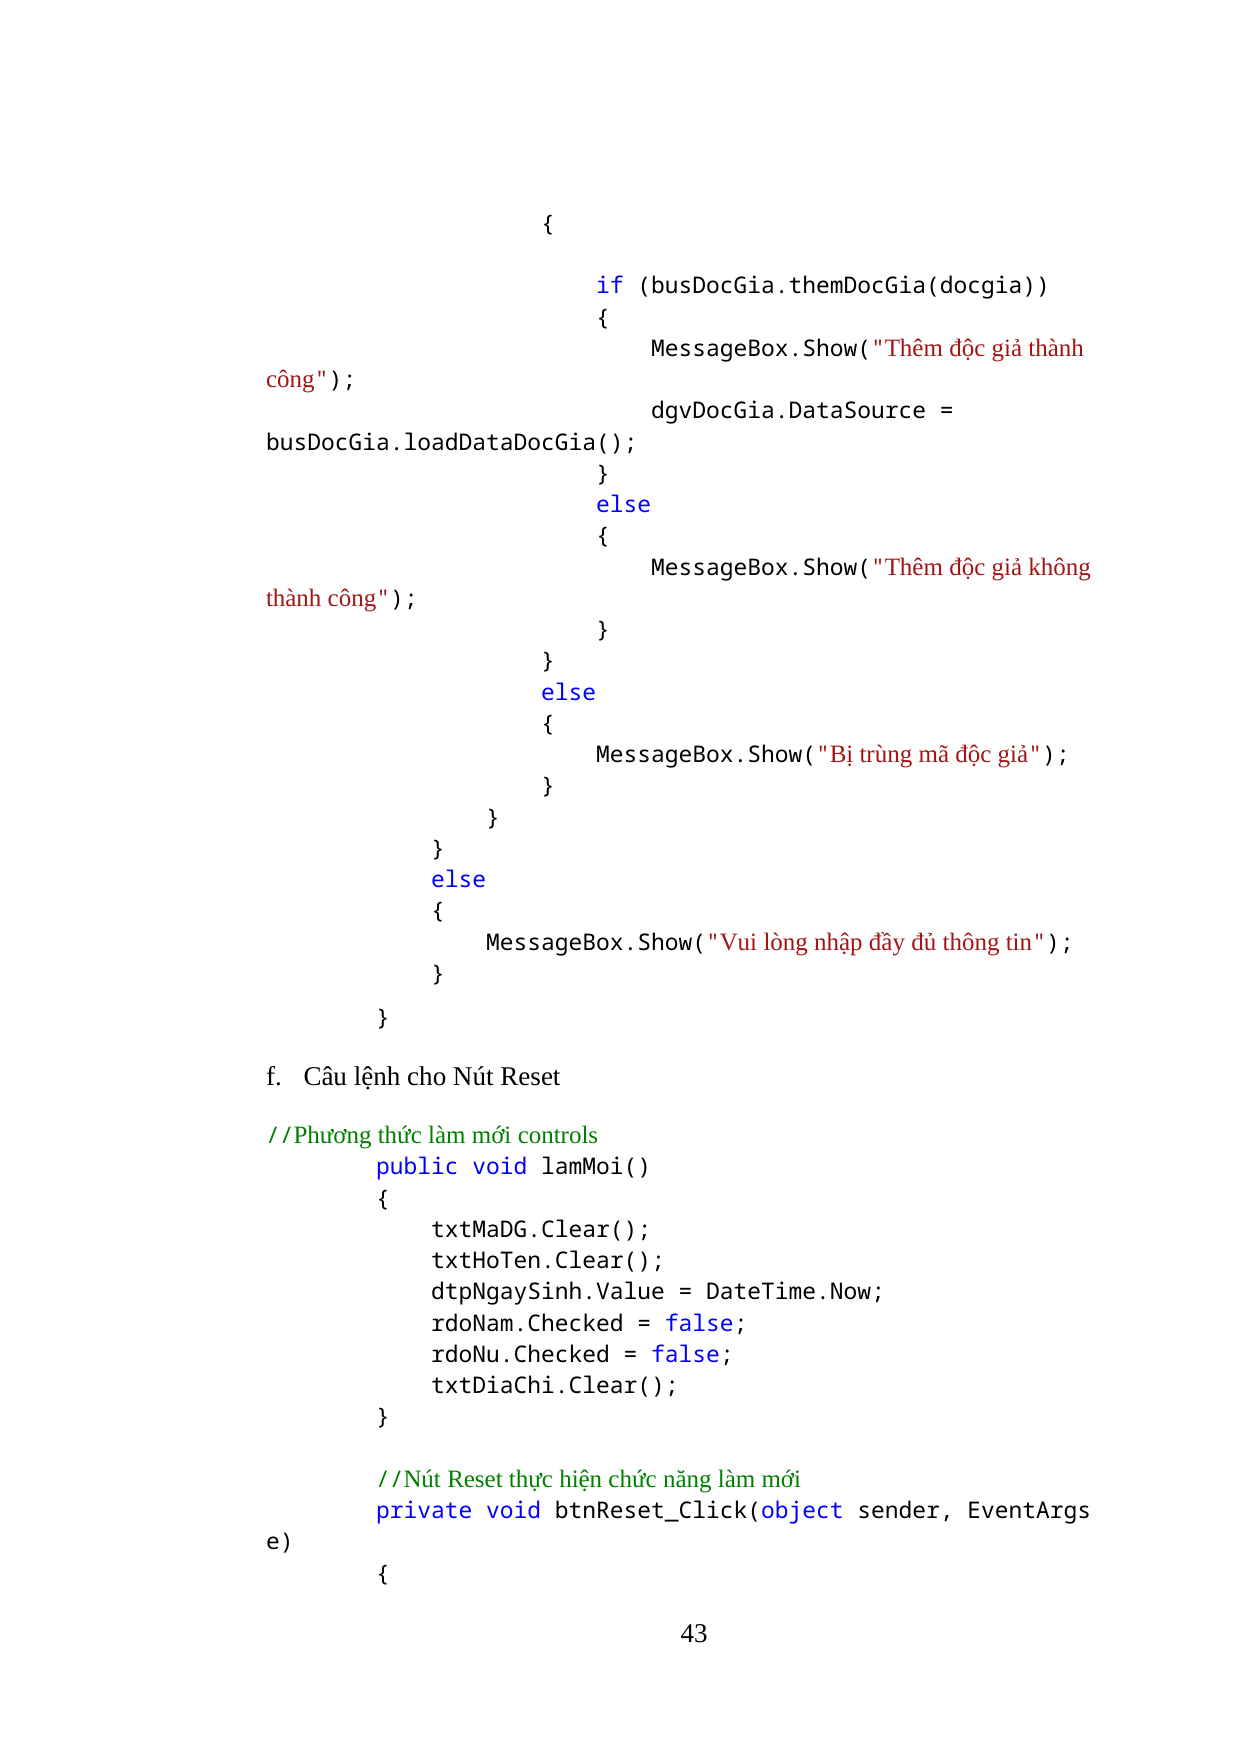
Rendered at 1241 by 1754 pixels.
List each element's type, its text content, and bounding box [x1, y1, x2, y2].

text else [266, 488, 1122, 519]
text } [266, 957, 1122, 988]
list Câu lệnh cho Nút Reset [266, 1060, 1122, 1091]
text { [266, 207, 1122, 238]
text public void lamMoi() [266, 1150, 1122, 1181]
text txtMaDG.Clear(); [266, 1213, 1122, 1244]
text rdoNam.Checked = false; [266, 1306, 1122, 1338]
text //Nút Reset thực hiện chức năng làm mới [266, 1463, 1122, 1494]
text dgvDocGia.DataSource = busDocGia.loadDataDocGia(); [266, 394, 1122, 457]
text { [266, 894, 1122, 925]
text //Phương thức làm mới controls [266, 1119, 1122, 1150]
text MessageBox.Show("Vui lòng nhập đầy đủ thông tin"); [266, 925, 1122, 957]
text txtHoTen.Clear(); [266, 1244, 1122, 1275]
text } [266, 769, 1122, 800]
text { [266, 519, 1122, 550]
text } [266, 457, 1122, 488]
text rdoNu.Checked = false; [266, 1338, 1122, 1369]
text } [266, 1400, 1122, 1431]
text else [266, 863, 1122, 894]
text MessageBox.Show("Thêm độc giả thành công"); [266, 332, 1122, 394]
text { [266, 300, 1122, 332]
text private void btnReset_Click(object sender, EventArgs e) [266, 1494, 1122, 1556]
text dtpNgaySinh.Value = DateTime.Now; [266, 1275, 1122, 1306]
text } [266, 613, 1122, 644]
text else [266, 675, 1122, 707]
text txtDiaChi.Clear(); [266, 1369, 1122, 1400]
text } [266, 832, 1122, 863]
text { [266, 1181, 1122, 1213]
text MessageBox.Show("Bị trùng mã độc giả"); [266, 738, 1122, 769]
text } [266, 800, 1122, 832]
text if (busDocGia.themDocGia(docgia)) [266, 269, 1122, 300]
text } [266, 1000, 1122, 1032]
text { [266, 1556, 1122, 1588]
text { [266, 707, 1122, 738]
text MessageBox.Show("Thêm độc giả không thành công"); [266, 550, 1122, 613]
text } [266, 644, 1122, 675]
